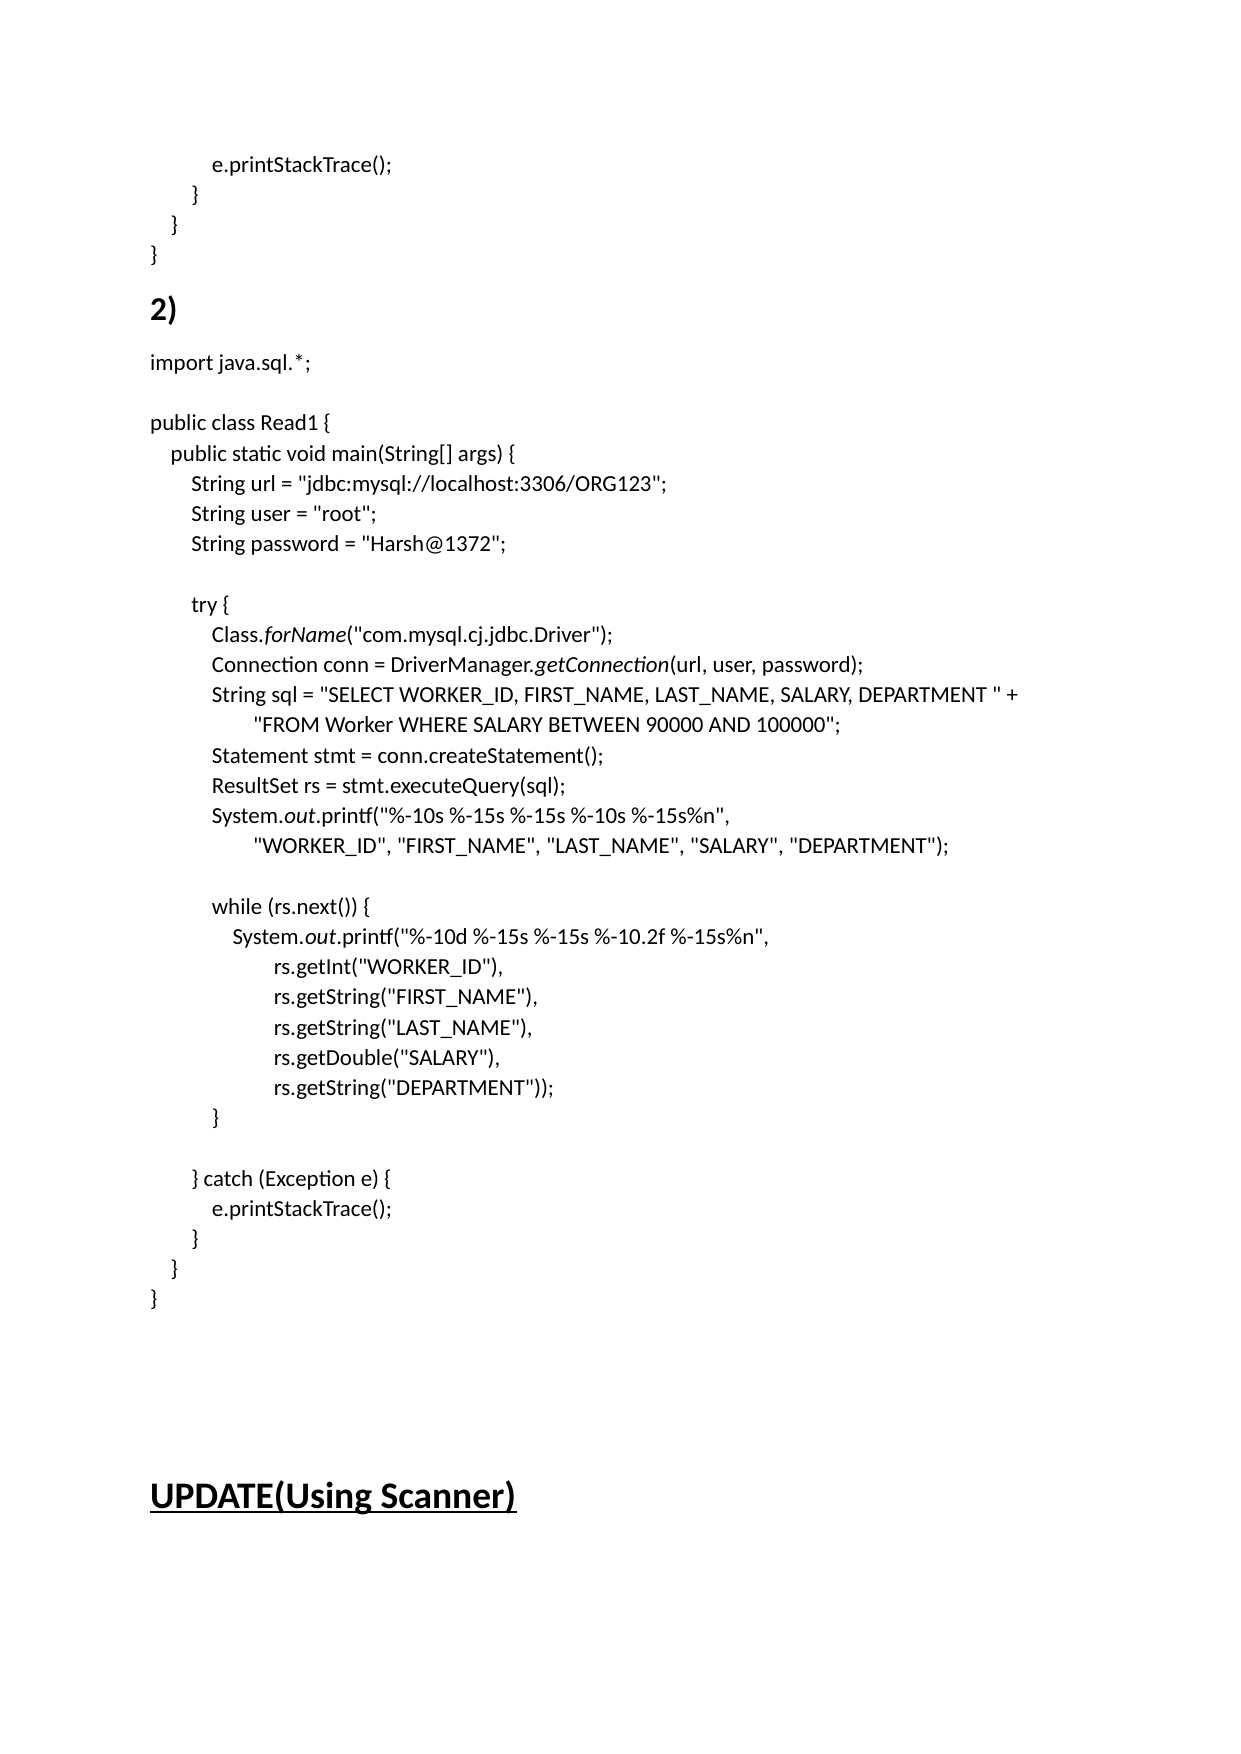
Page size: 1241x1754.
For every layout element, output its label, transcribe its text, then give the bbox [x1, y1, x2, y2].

text 2) [150, 287, 1090, 328]
text import java.sql.*; public class Read1 { public static void main(String[] args) { String url = "jdbc:mysql://localhost:3306/ORG123"; String user = "root"; String password = "Harsh@1372"; try { Class.forName("com.mysql.cj.jdbc.Driver"); Connection conn = DriverManager.getConnection(url, user, password); String sql = "SELECT WORKER_ID, FIRST_NAME, LAST_NAME, SALARY, DEPARTMENT " + "FROM Worker WHERE SALARY BETWEEN 90000 AND 100000"; Statement stmt = conn.createStatement(); ResultSet rs = stmt.executeQuery(sql); System.out.printf("%-10s %-15s %-15s %-10s %-15s%n", "WORKER_ID", "FIRST_NAME", "LAST_NAME", "SALARY", "DEPARTMENT"); while (rs.next()) { System.out.printf("%-10d %-15s %-15s %-10.2f %-15s%n", rs.getInt("WORKER_ID"), rs.getString("FIRST_NAME"), rs.getString("LAST_NAME"), rs.getDouble("SALARY"), rs.getString("DEPARTMENT")); } } catch (Exception e) { e.printStackTrace(); } } } [150, 348, 1090, 1313]
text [150, 150, 1090, 269]
text UPDATE(Using Scanner) [150, 1472, 1090, 1518]
